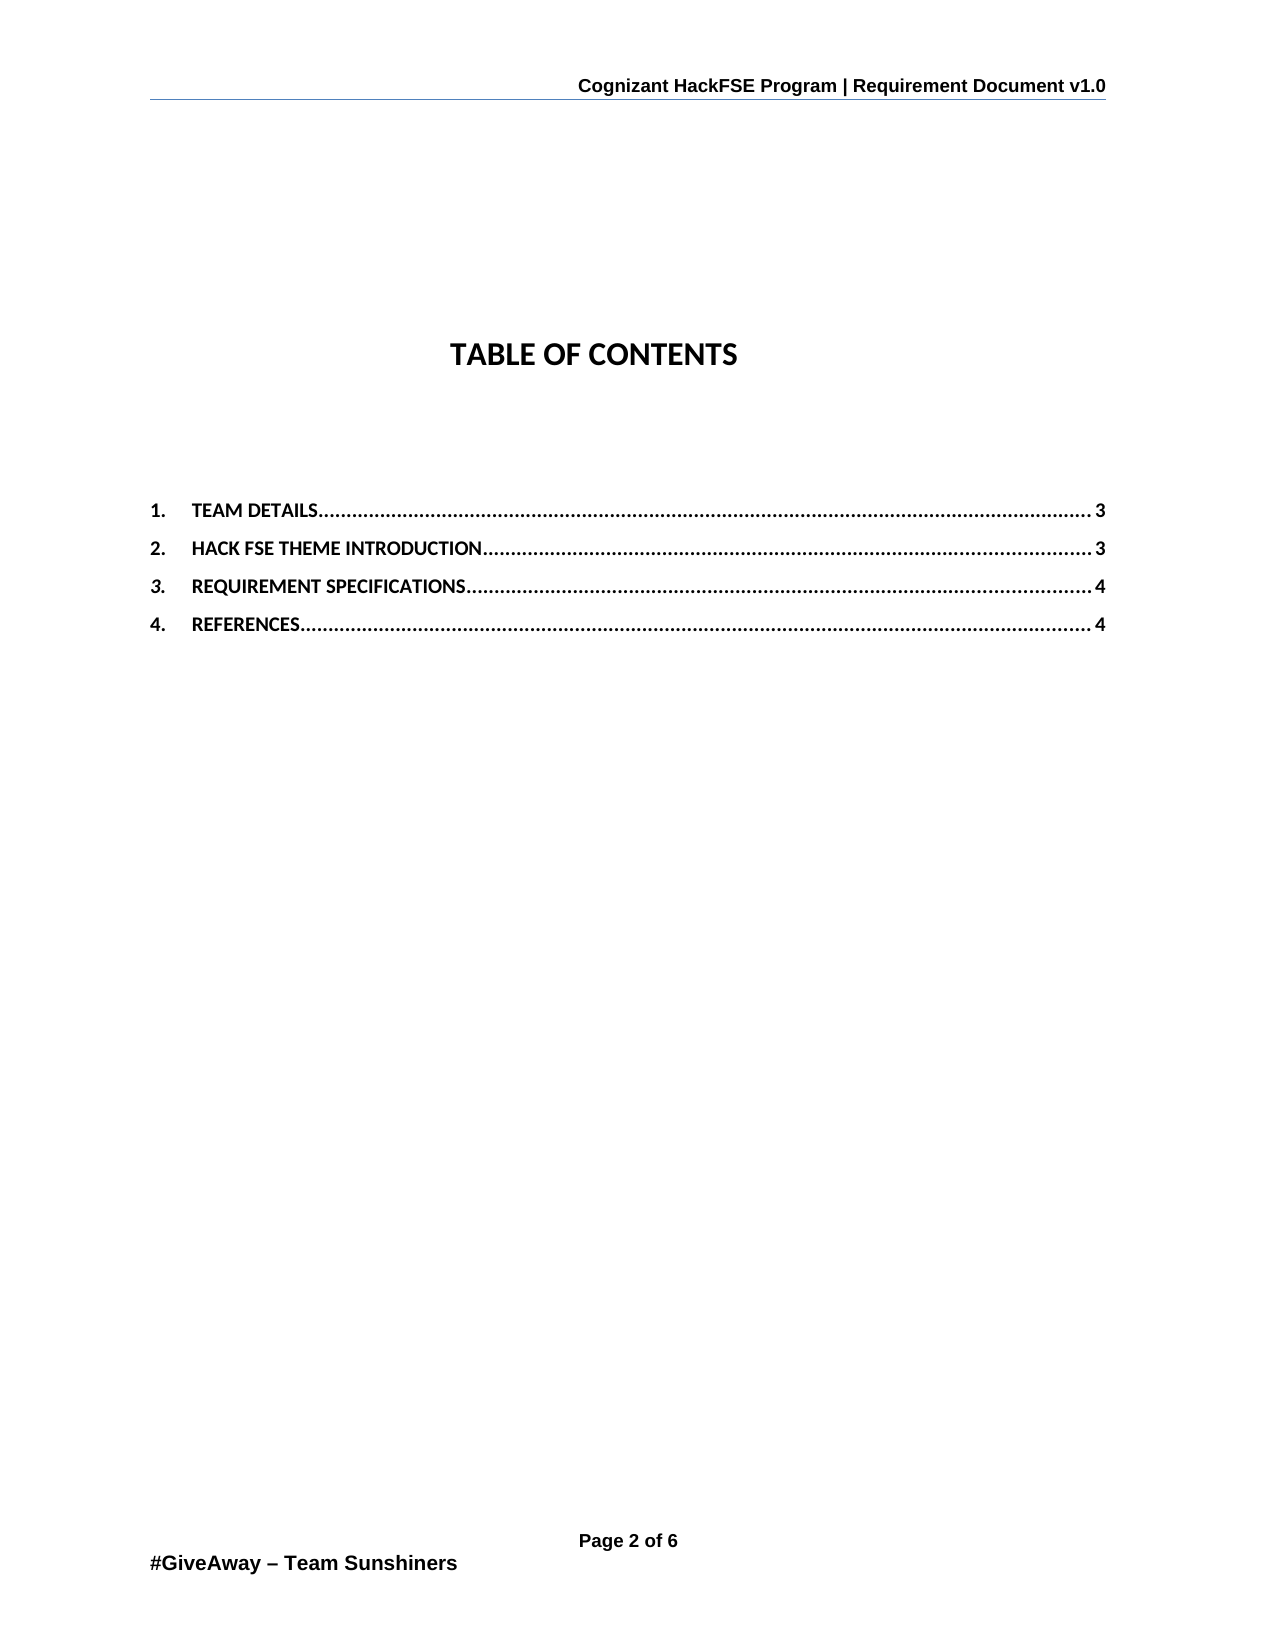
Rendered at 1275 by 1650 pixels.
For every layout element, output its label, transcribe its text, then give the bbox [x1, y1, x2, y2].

text 2. HACK FSE THEME INTRODUCTION 3 [150, 536, 1106, 561]
text 4. References 4 [150, 611, 1106, 637]
text 3. REQUIREMENT SPECIFICATIONS 4 [150, 573, 1106, 599]
text Table of Contents [420, 333, 1106, 472]
text 1. TEAM DETAILS 3 [150, 498, 1106, 523]
